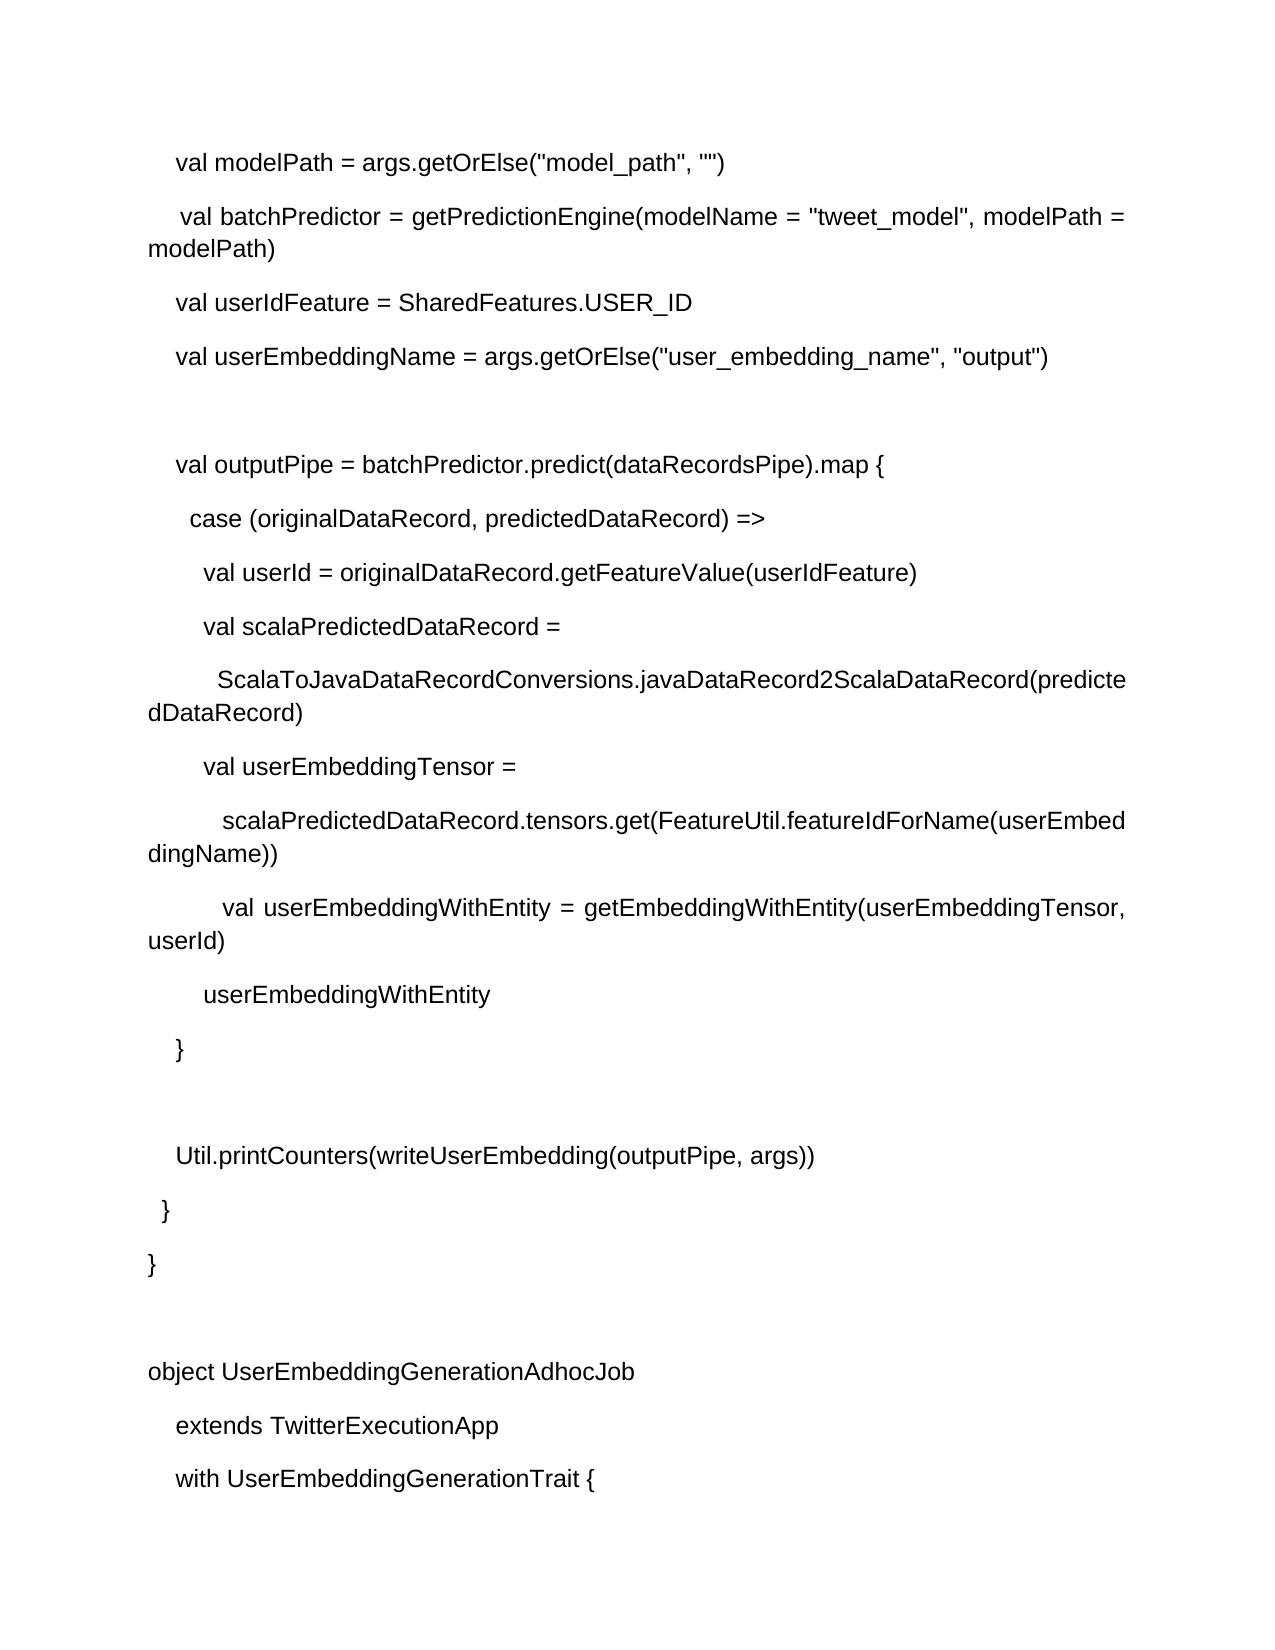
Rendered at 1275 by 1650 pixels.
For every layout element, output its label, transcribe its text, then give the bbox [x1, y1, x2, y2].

text object UserEmbeddingGenerationAdhocJob [148, 1357, 1127, 1386]
text val modelPath = args.getOrElse("model_path", "") [148, 148, 1127, 176]
text val userEmbeddingWithEntity = getEmbeddingWithEntity(userEmbeddingTensor, userId) [148, 893, 1127, 955]
text extends TwitterExecutionApp [148, 1411, 1127, 1439]
text } [148, 1249, 1127, 1278]
text scalaPredictedDataRecord.tensors.get(FeatureUtil.featureIdForName(userEmbeddingName)) [148, 806, 1127, 868]
text val userEmbeddingName = args.getOrElse("user_embedding_name", "output") [148, 342, 1127, 371]
text with UserEmbeddingGenerationTrait { [148, 1464, 1127, 1493]
text val userEmbeddingTensor = [148, 752, 1127, 781]
text } [148, 1034, 1127, 1062]
text case (originalDataRecord, predictedDataRecord) => [148, 504, 1127, 532]
text ScalaToJavaDataRecordConversions.javaDataRecord2ScalaDataRecord(predictedDataRecord) [148, 665, 1127, 727]
text val outputPipe = batchPredictor.predict(dataRecordsPipe).map { [148, 450, 1127, 479]
text Util.printCounters(writeUserEmbedding(outputPipe, args)) [148, 1141, 1127, 1170]
text userEmbeddingWithEntity [148, 980, 1127, 1008]
text val batchPredictor = getPredictionEngine(modelName = "tweet_model", modelPath = modelPath) [148, 201, 1127, 263]
text } [148, 1195, 1127, 1224]
text val userId = originalDataRecord.getFeatureValue(userIdFeature) [148, 558, 1127, 586]
text val userIdFeature = SharedFeatures.USER_ID [148, 288, 1127, 317]
text val scalaPredictedDataRecord = [148, 611, 1127, 640]
